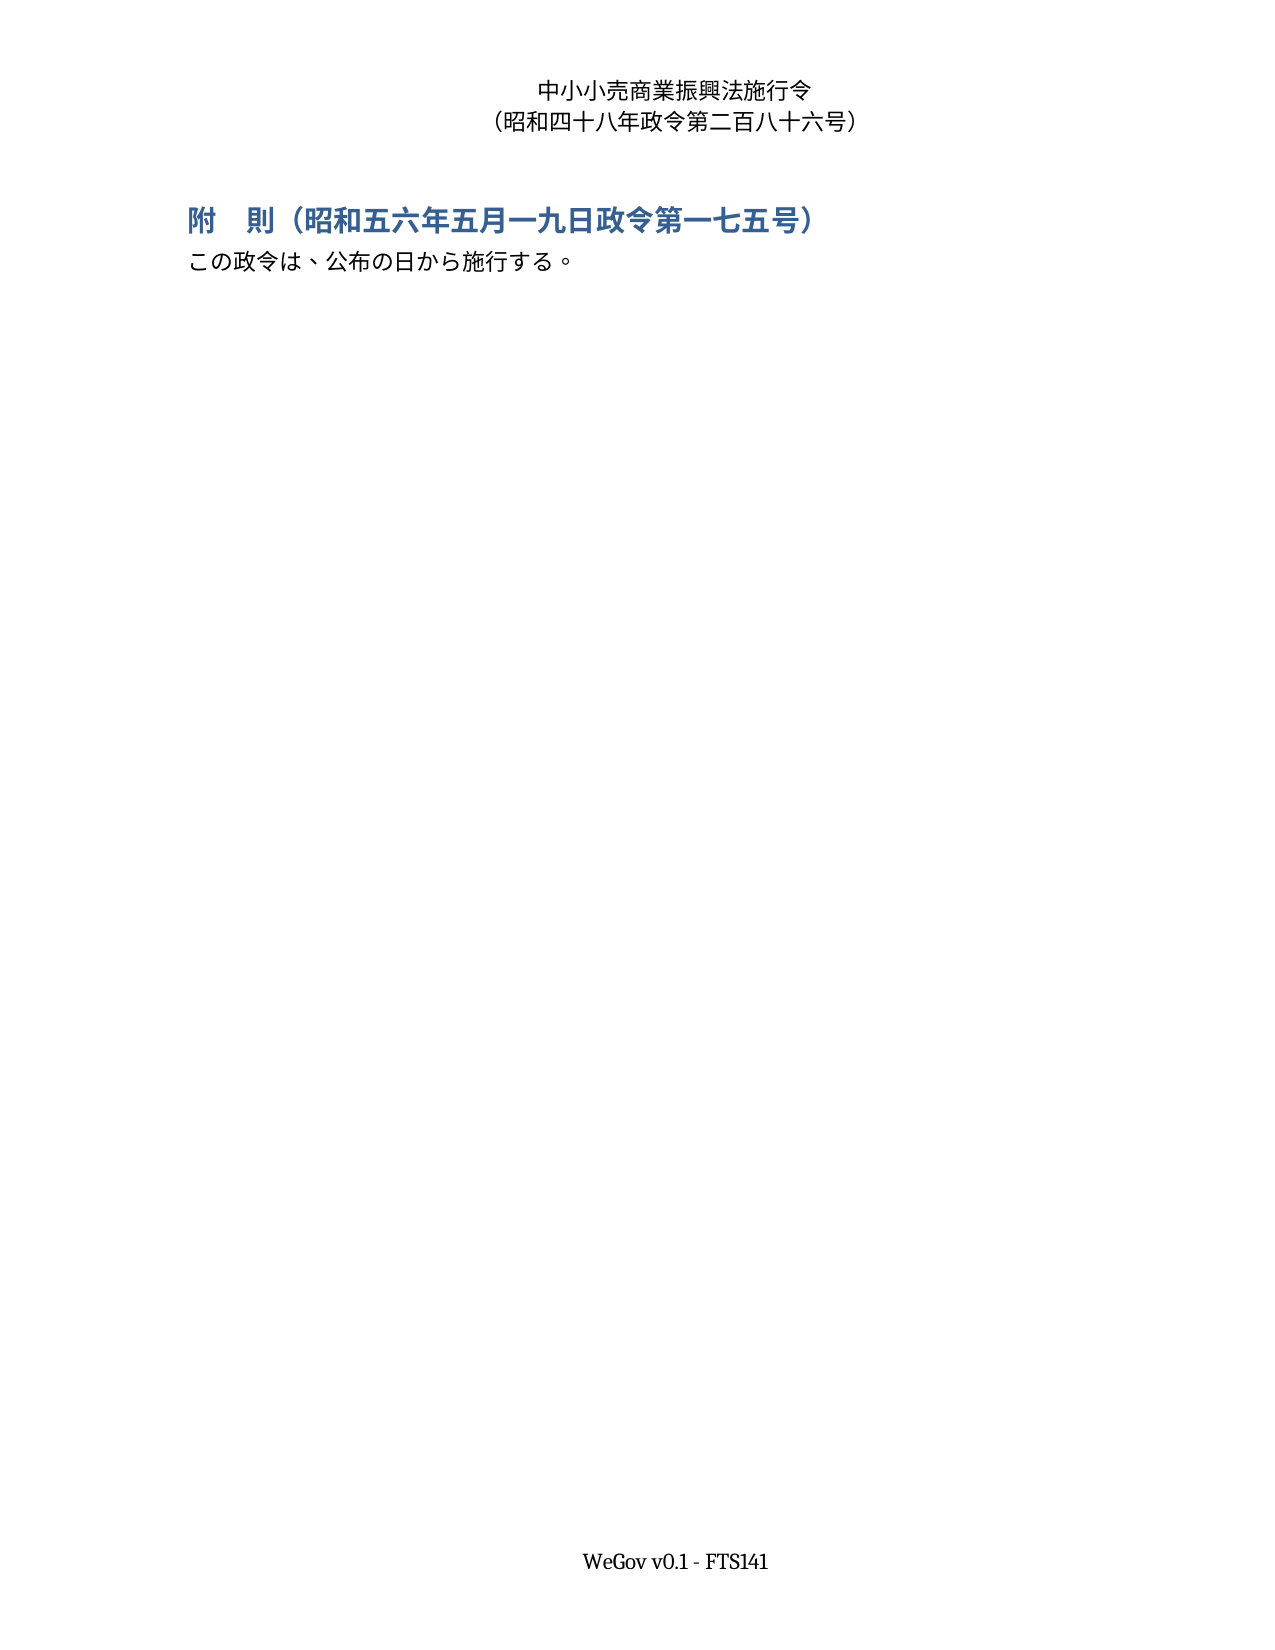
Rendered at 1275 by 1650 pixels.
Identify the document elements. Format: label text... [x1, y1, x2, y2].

text この政令は、公布の日から施行する。 [187, 246, 1087, 277]
subtitle 附 則（昭和五六年五月一九日政令第一七五号） [187, 200, 1087, 240]
